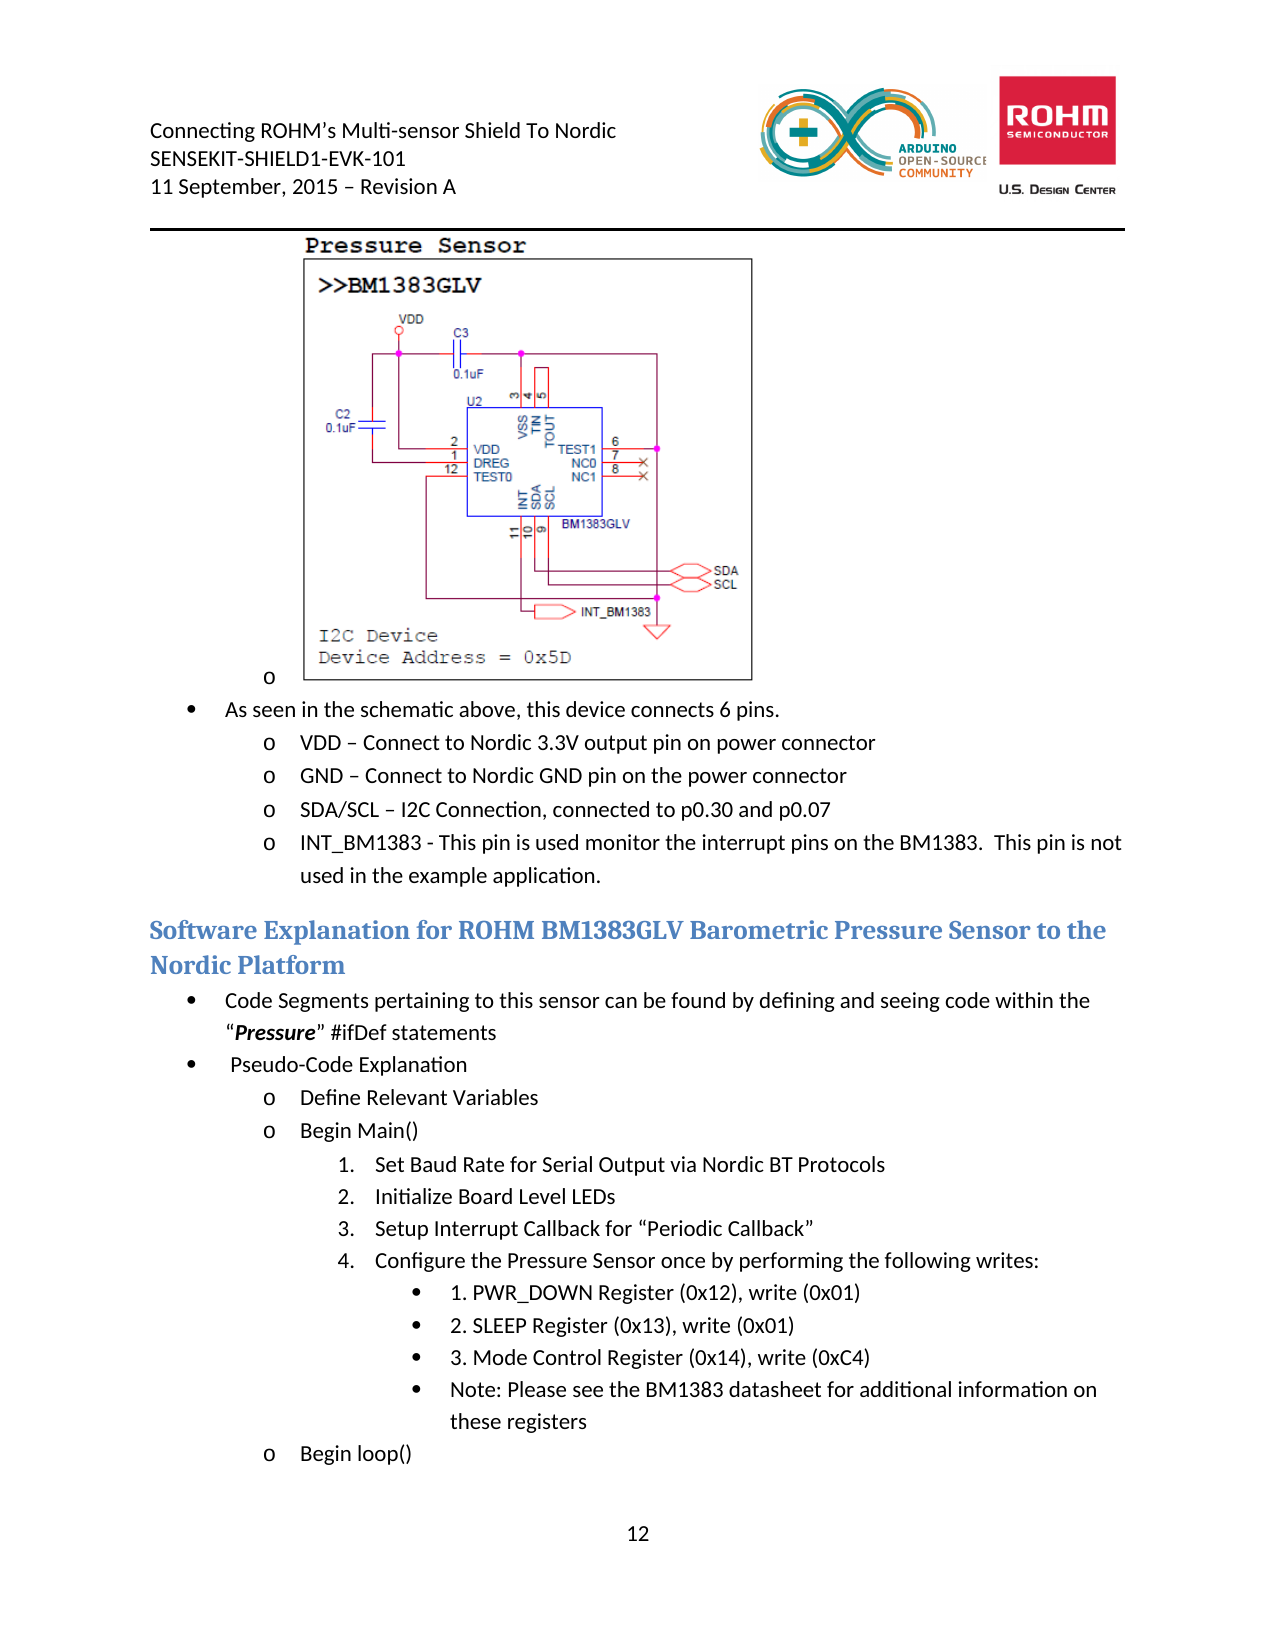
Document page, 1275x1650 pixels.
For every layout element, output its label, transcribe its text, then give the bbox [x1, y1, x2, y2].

list Configure the Pressure Sensor once by performing the following writes: [337, 1246, 1125, 1274]
list Pseudo-Code Explanation [187, 1051, 1125, 1078]
list Define Relevant Variables [262, 1083, 1125, 1112]
list SDA/SCL – I2C Connection, connected to p0.30 and p0.07 [262, 795, 1125, 824]
list Setup Interrupt Callback for “Periodic Callback” [337, 1214, 1125, 1242]
list Note: Please see the BM1383 datasheet for additional information on these registers [412, 1375, 1125, 1435]
picture [758, 84, 987, 182]
list Set Baud Rate for Serial Output via Nordic BT Protocols [337, 1150, 1125, 1178]
subtitle Software Explanation for ROHM BM1383GLV Barometric Pressure Sensor to the Nordic Platform [150, 915, 1125, 982]
list Initialize Board Level LEDs [337, 1182, 1125, 1210]
list 3. Mode Control Register (0x14), write (0xC4) [412, 1343, 1125, 1371]
list 1. PWR_DOWN Register (0x12), write (0x01) [412, 1278, 1125, 1307]
list Begin Main() [262, 1116, 1125, 1145]
list Code Segments pertaining to this sensor can be found by defining and seeing code within the “Pressure” #ifDef statements [187, 986, 1125, 1046]
list GND – Connect to Nordic GND pin on the power connector [262, 761, 1125, 790]
list Begin loop() [262, 1439, 1125, 1469]
list VDD – Connect to Nordic 3.3V output pin on power connector [262, 728, 1125, 757]
list 2. SLEEP Register (0x13), write (0x01) [412, 1311, 1125, 1339]
list INT_BM1383 - This pin is used monitor the interrupt pins on the BM1383. This pin is not used in the example application. [262, 828, 1125, 890]
picture [300, 231, 757, 685]
picture [989, 65, 1121, 200]
list As seen in the schematic above, this device connects 6 pins. [187, 696, 1125, 723]
